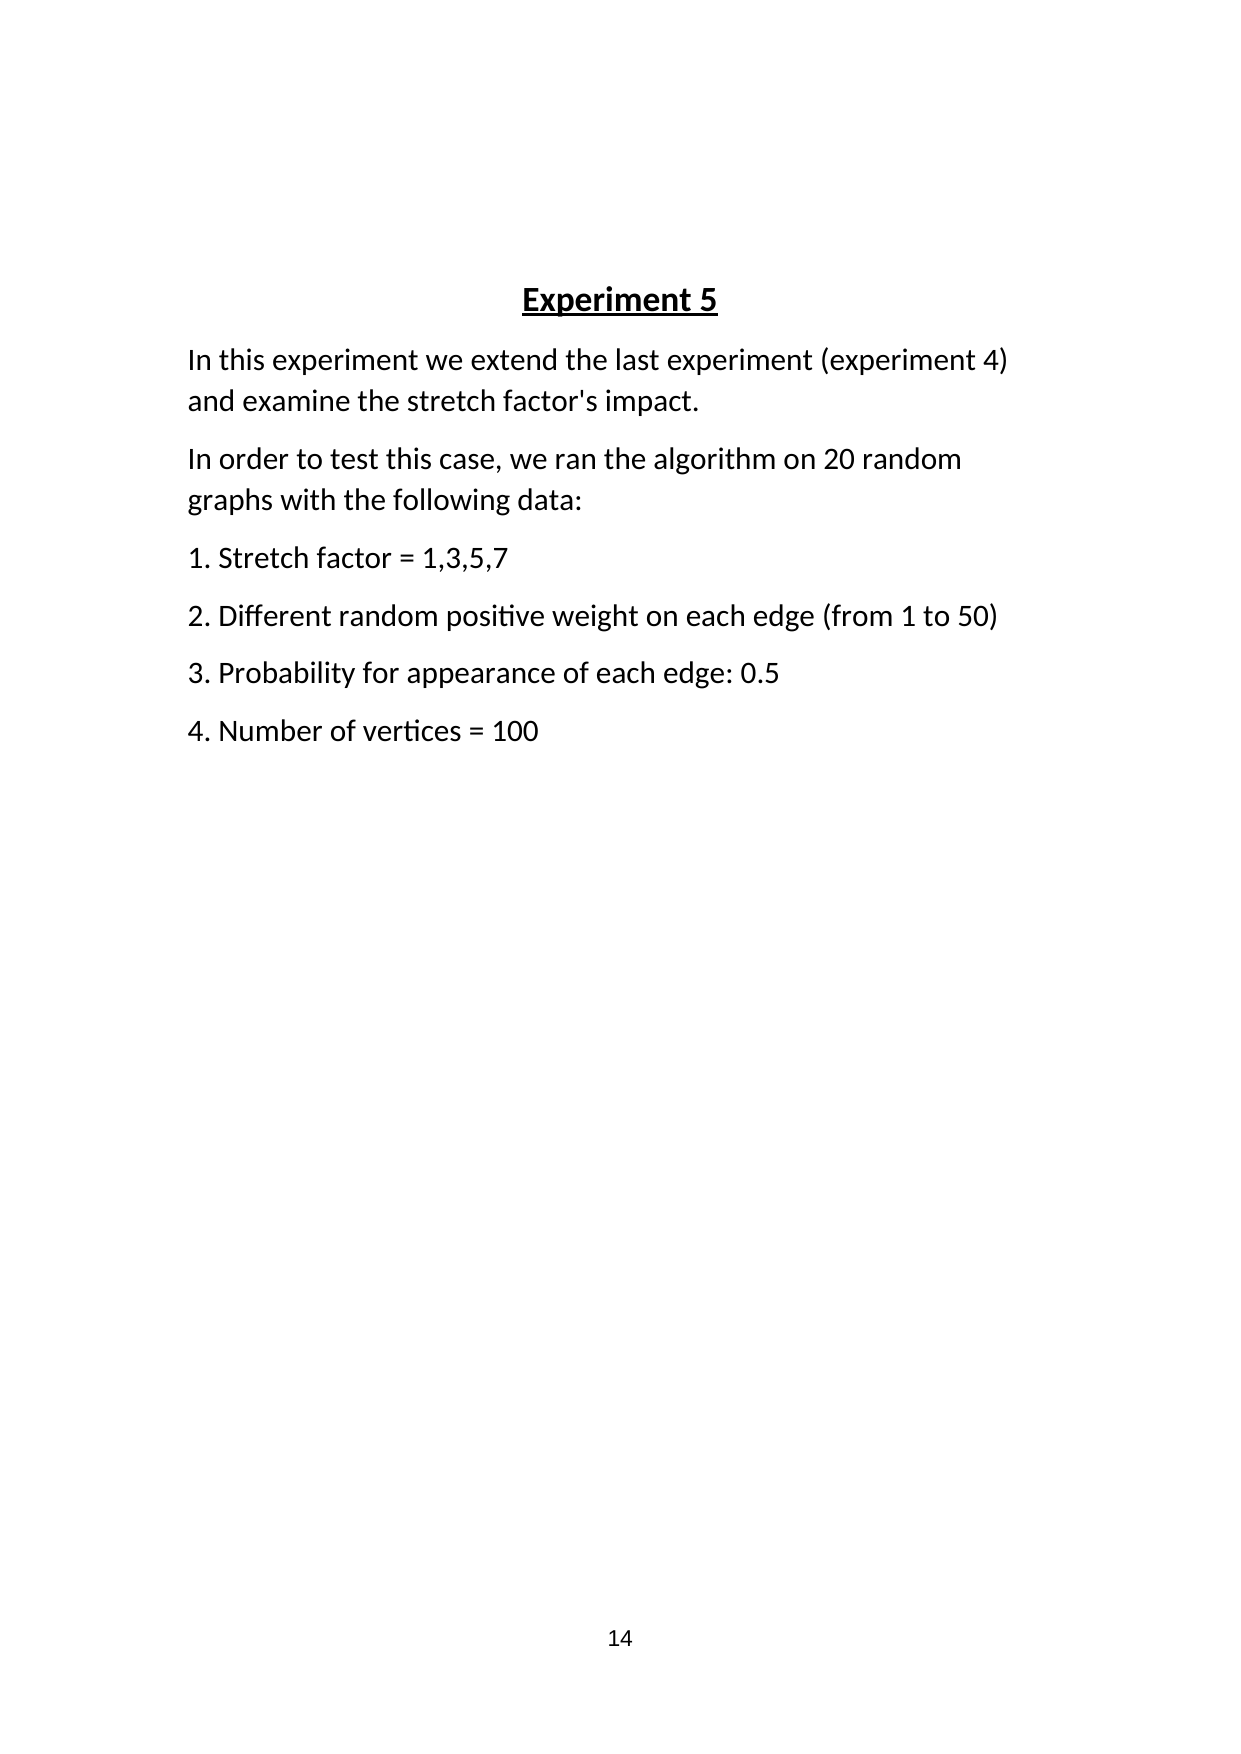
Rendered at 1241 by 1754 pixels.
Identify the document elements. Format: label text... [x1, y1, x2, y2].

text In order to test this case, we ran the algorithm on 20 random graphs with the following data: [187, 439, 1053, 518]
text 3. Probability for appearance of each edge: 0.5 [187, 653, 1053, 692]
text 4. Number of vertices = 100 [187, 711, 1053, 749]
text 2. Different random positive weight on each edge (from 1 to 50) [187, 596, 1053, 634]
text Experiment 5 [187, 277, 1053, 320]
text In this experiment we extend the last experiment (experiment 4) and examine the stretch factor's impact. [187, 340, 1053, 419]
text 1. Stretch factor = 1,3,5,7 [187, 538, 1053, 576]
